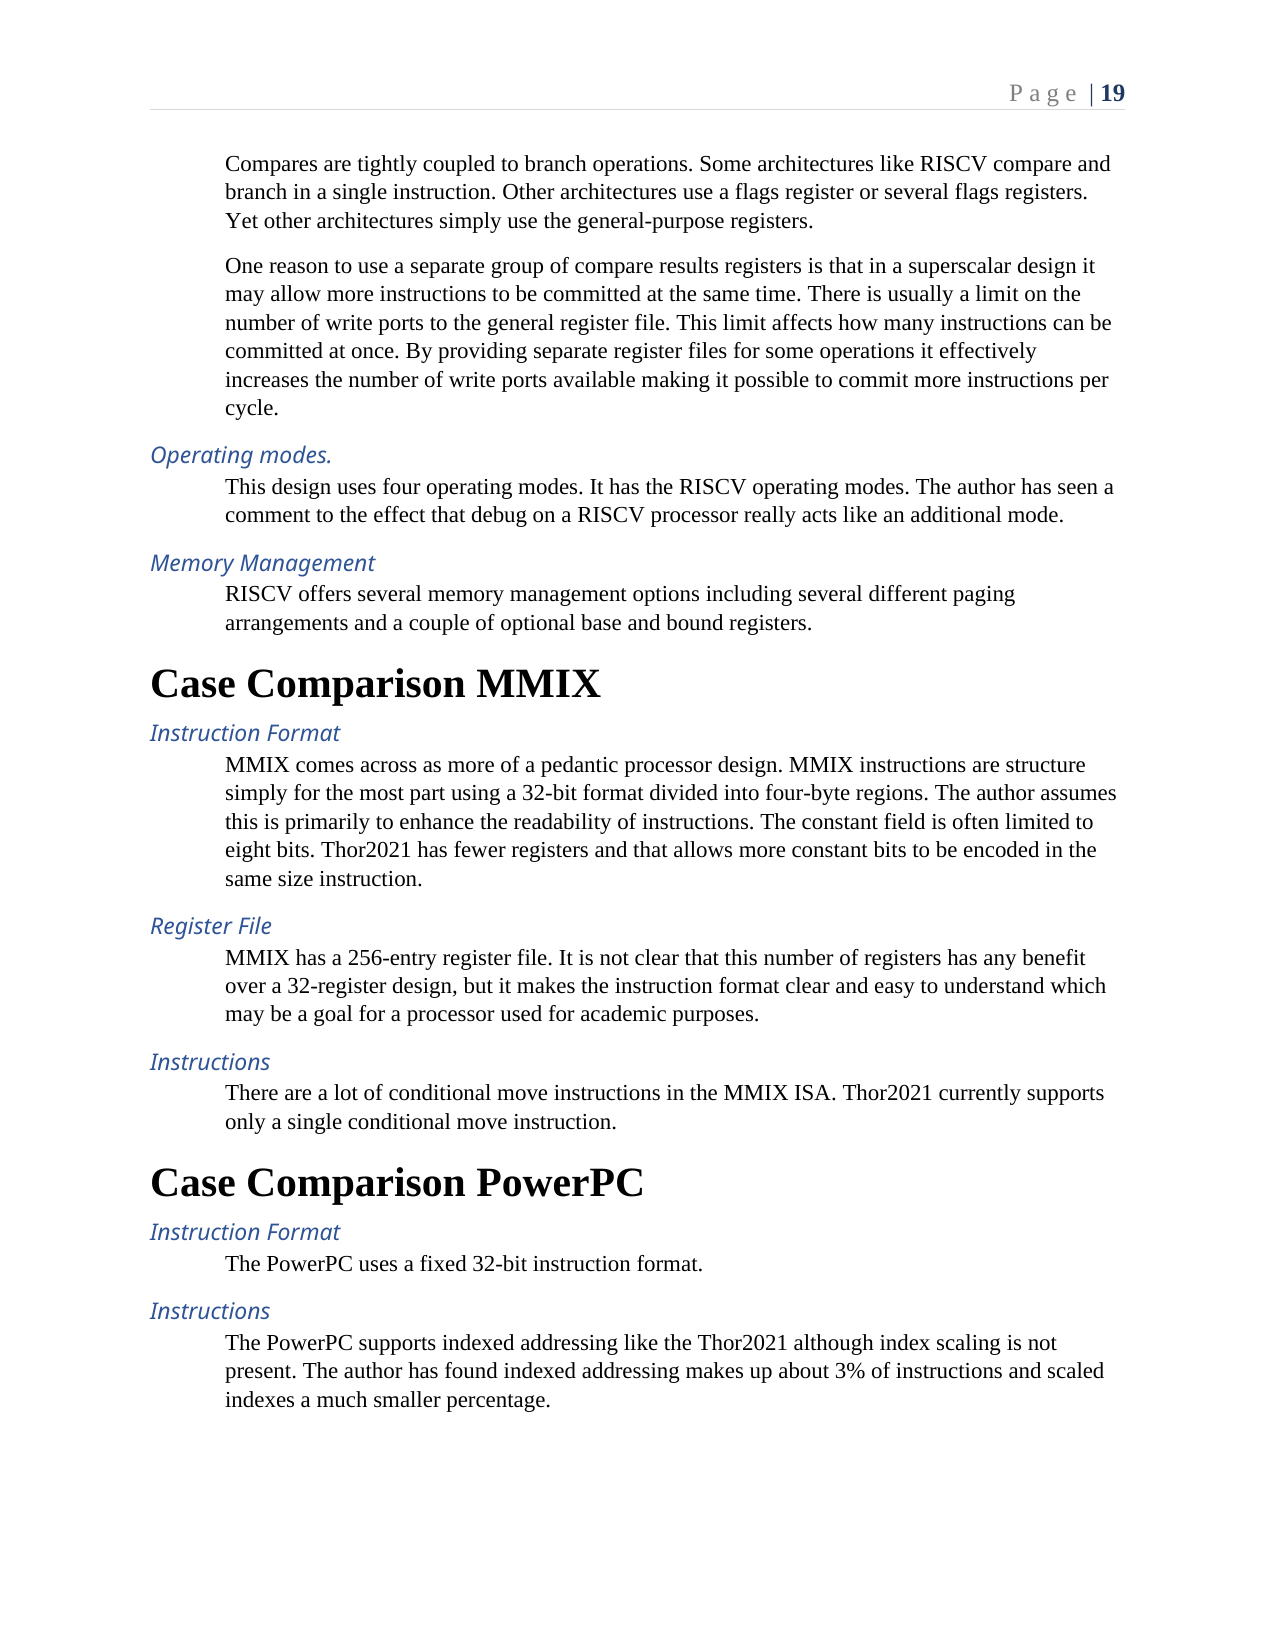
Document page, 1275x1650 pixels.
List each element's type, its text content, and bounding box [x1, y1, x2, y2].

text This design uses four operating modes. It has the RISCV operating modes. The author has seen a comment to the effect that debug on a RISCV processor really acts like an additional mode. [225, 473, 1125, 528]
text Compares are tightly coupled to branch operations. Some architectures like RISCV compare and branch in a single instruction. Other architectures use a flags register or several flags registers. Yet other architectures simply use the general-purpose registers. [225, 150, 1125, 233]
subtitle Memory Management [150, 547, 1125, 578]
text There are a lot of conditional move instructions in the MMIX ISA. Thor2021 currently supports only a single conditional move instruction. [225, 1079, 1125, 1134]
subtitle Case Comparison MMIX [150, 658, 1125, 706]
subtitle Register File [150, 910, 1125, 941]
text MMIX has a 256-entry register file. It is not clear that this number of registers has any benefit over a 32-register design, but it makes the instruction format clear and easy to understand which may be a goal for a processor used for academic purposes. [225, 944, 1125, 1027]
subtitle Operating modes. [150, 439, 1125, 471]
text MMIX comes across as more of a pedantic processor design. MMIX instructions are structure simply for the most part using a 32-bit format divided into four-byte regions. The author assumes this is primarily to enhance the readability of instructions. The constant field is often limited to eight bits. Thor2021 has fewer registers and that allows more constant bits to be encoded in the same size instruction. [225, 751, 1125, 891]
subtitle Instructions [150, 1046, 1125, 1077]
text RISCV offers several memory management options including several different paging arrangements and a couple of optional base and bound registers. [225, 580, 1125, 635]
subtitle Case Comparison PowerPC [150, 1157, 1125, 1205]
subtitle Instruction Format [150, 1216, 1125, 1248]
text The PowerPC uses a fixed 32-bit instruction format. [225, 1250, 1125, 1276]
text One reason to use a separate group of compare results registers is that in a superscalar design it may allow more instructions to be committed at the same time. There is usually a limit on the number of write ports to the general register file. This limit affects how many instructions can be committed at once. By providing separate register files for some operations it effectively increases the number of write ports available making it possible to commit more instructions per cycle. [225, 252, 1125, 421]
subtitle Instructions [150, 1295, 1125, 1326]
text The PowerPC supports indexed addressing like the Thor2021 although index scaling is not present. The author has found indexed addressing makes up about 3% of instructions and scaled indexes a much smaller percentage. [225, 1329, 1125, 1412]
subtitle Instruction Format [150, 717, 1125, 748]
